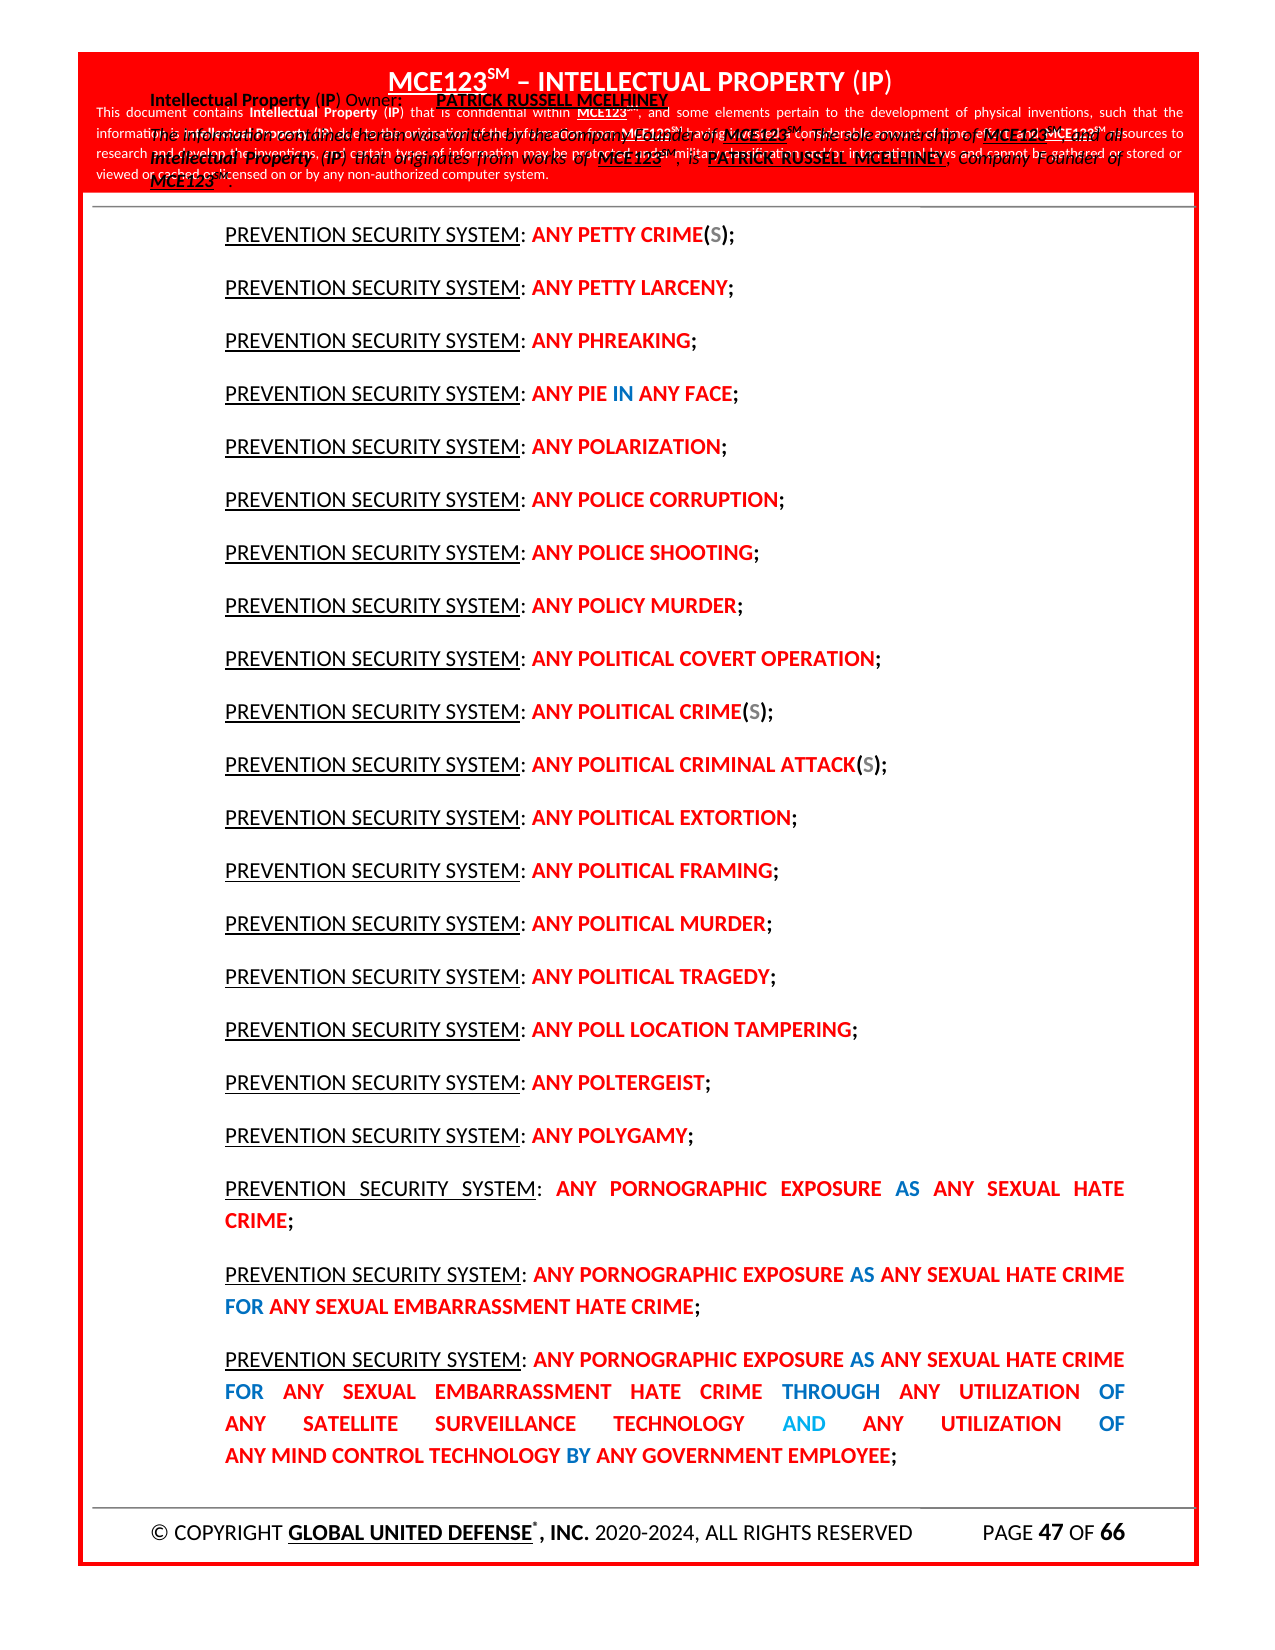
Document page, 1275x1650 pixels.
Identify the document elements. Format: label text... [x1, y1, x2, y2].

text PREVENTION SECURITY SYSTEM: ANY POLITICAL FRAMING; [225, 856, 1125, 884]
text PREVENTION SECURITY SYSTEM: ANY POLARIZATION; [225, 432, 1125, 460]
text PREVENTION SECURITY SYSTEM: ANY POLITICAL CRIMINAL ATTACK(S); [225, 750, 1125, 778]
text PREVENTION SECURITY SYSTEM: ANY POLITICAL TRAGEDY; [225, 962, 1125, 990]
text PREVENTION SECURITY SYSTEM: ANY PORNOGRAPHIC EXPOSURE AS ANY SEXUAL HATE CRIME; [225, 1174, 1125, 1235]
text PREVENTION SECURITY SYSTEM: ANY PETTY CRIME(S); [225, 220, 1125, 248]
text PREVENTION SECURITY SYSTEM: ANY POLITICAL MURDER; [225, 909, 1125, 937]
text PREVENTION SECURITY SYSTEM: ANY POLITICAL COVERT OPERATION; [225, 644, 1125, 672]
text PREVENTION SECURITY SYSTEM: ANY POLITICAL CRIME(S); [225, 697, 1125, 725]
text PREVENTION SECURITY SYSTEM: ANY POLICY MURDER; [225, 591, 1125, 619]
text PREVENTION SECURITY SYSTEM: ANY PORNOGRAPHIC EXPOSURE AS ANY SEXUAL HATE CRIME FOR ANY SEXUAL EMBARRASSMENT HATE CRIME THROUGH ANY UTILIZATION OF ANY SATELLITE SURVEILLANCE TECHNOLOGY AND ANY UTILIZATION OF ANY MIND CONTROL TECHNOLOGY BY ANY GOVERNMENT EMPLOYEE; [225, 1345, 1125, 1469]
text PREVENTION SECURITY SYSTEM: ANY POLICE CORRUPTION; [225, 485, 1125, 513]
text PREVENTION SECURITY SYSTEM: ANY POLTERGEIST; [225, 1068, 1125, 1096]
text PREVENTION SECURITY SYSTEM: ANY PIE IN ANY FACE; [225, 379, 1125, 407]
text PREVENTION SECURITY SYSTEM: ANY POLL LOCATION TAMPERING; [225, 1015, 1125, 1043]
text PREVENTION SECURITY SYSTEM: ANY POLICE SHOOTING; [225, 538, 1125, 566]
text PREVENTION SECURITY SYSTEM: ANY POLITICAL EXTORTION; [225, 803, 1125, 831]
text PREVENTION SECURITY SYSTEM: ANY POLYGAMY; [225, 1121, 1125, 1149]
text PREVENTION SECURITY SYSTEM: ANY PETTY LARCENY; [225, 273, 1125, 301]
text PREVENTION SECURITY SYSTEM: ANY PHREAKING; [225, 326, 1125, 354]
text PREVENTION SECURITY SYSTEM: ANY PORNOGRAPHIC EXPOSURE AS ANY SEXUAL HATE CRIME FOR ANY SEXUAL EMBARRASSMENT HATE CRIME; [225, 1260, 1125, 1320]
